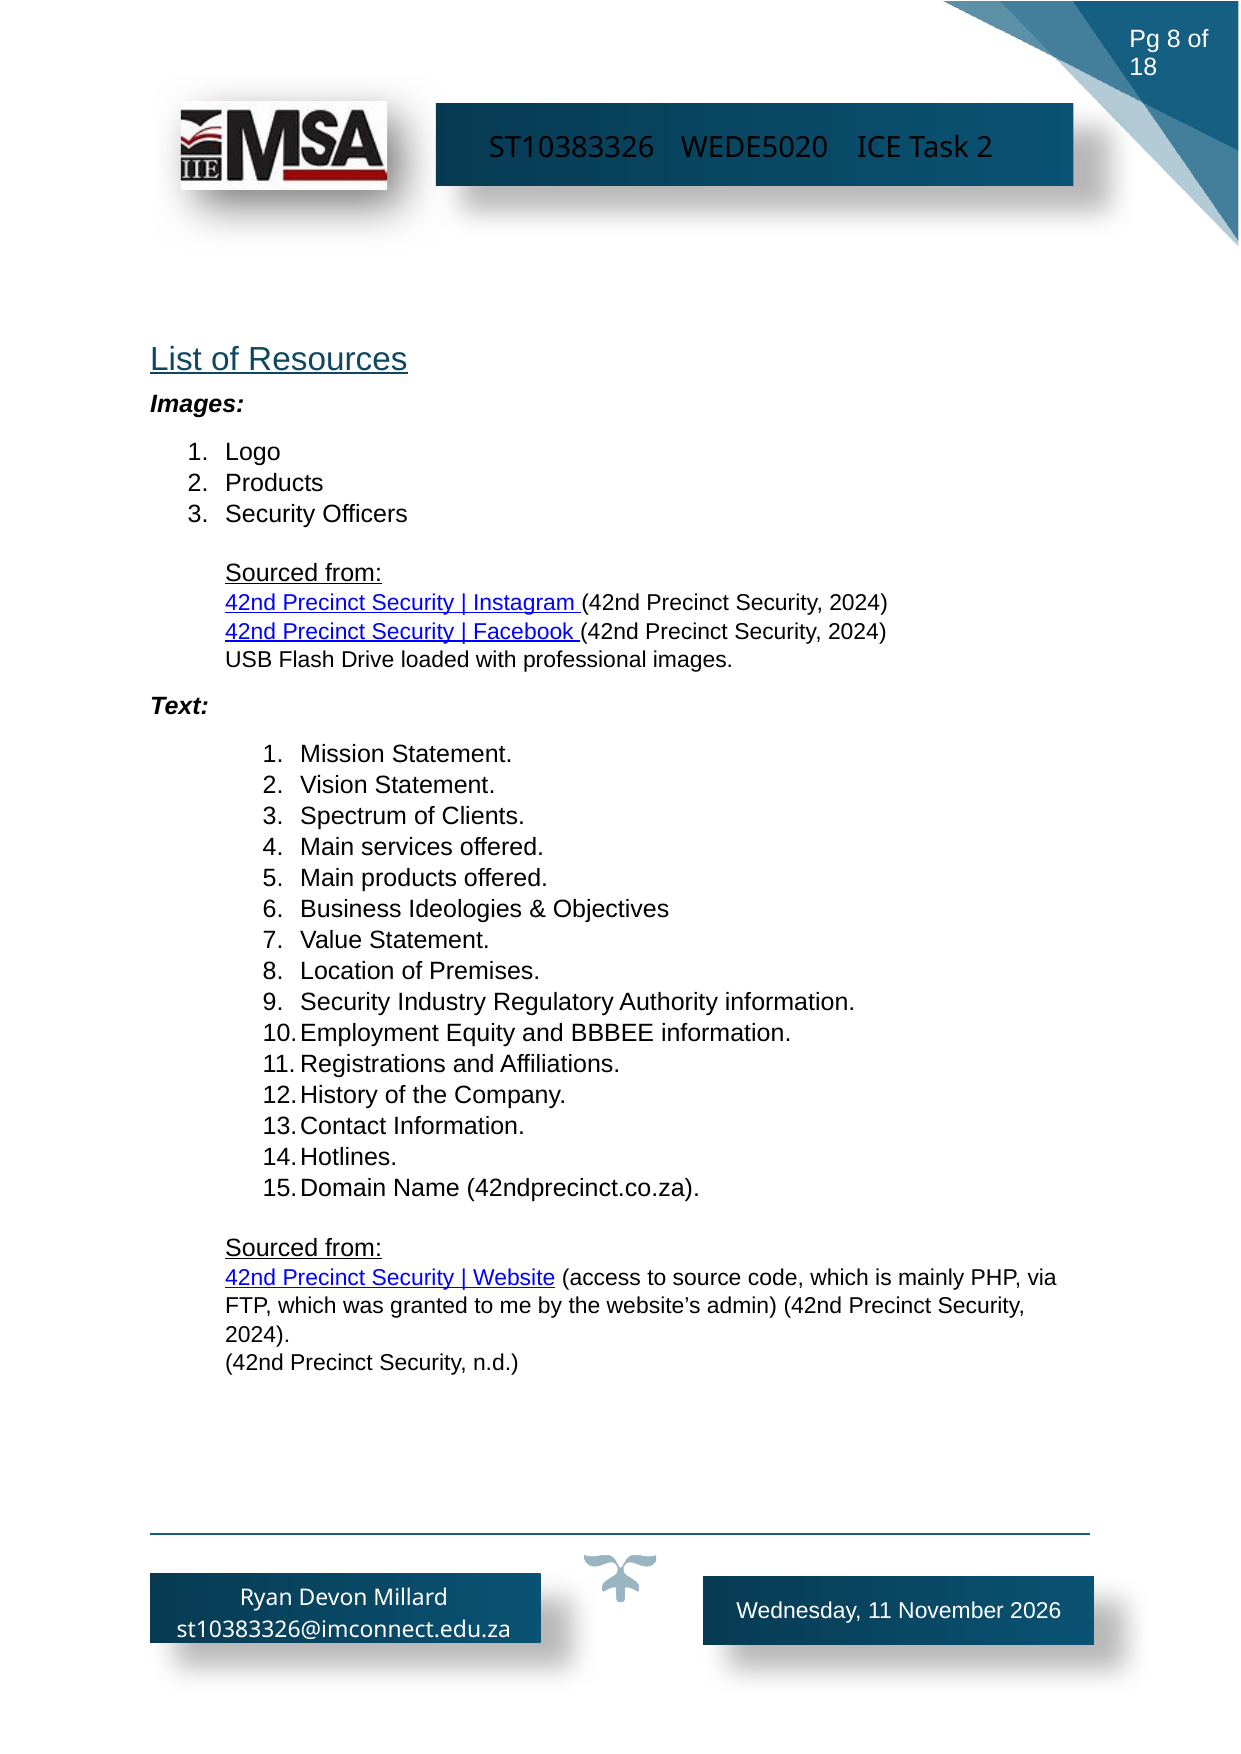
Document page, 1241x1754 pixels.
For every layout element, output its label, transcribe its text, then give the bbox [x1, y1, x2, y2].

list 42nd Precinct Security | Instagram [187, 589, 1090, 616]
list Mission Statement. [262, 739, 1090, 768]
list Sourced from: [187, 1233, 1090, 1262]
text Images: [150, 389, 1090, 418]
list Products [187, 468, 1090, 496]
list Sourced from: [225, 558, 1090, 587]
list Hotlines. [262, 1142, 1090, 1171]
list Domain Name (42ndprecinct.co.za). [262, 1173, 1090, 1202]
list Main services offered. [262, 832, 1090, 861]
list Business Ideologies & Objectives [262, 894, 1090, 923]
list Logo [187, 437, 1090, 465]
list Value Statement. [262, 925, 1090, 954]
picture [942, 1, 1239, 247]
list 42nd Precinct Security | Website (access to source code, which is mainly PHP, via FTP, which was granted to me by the website’s admin) . [187, 1264, 1090, 1347]
list Location of Premises. [262, 956, 1090, 985]
picture [542, 103, 546, 136]
picture [542, 157, 546, 186]
list 42nd Precinct Security | Facebook [187, 618, 1090, 644]
list USB Flash Drive loaded with professional images. [187, 646, 1090, 672]
subtitle List of Resources [150, 339, 1090, 377]
list Security Officers [187, 499, 1090, 527]
list Vision Statement. [262, 770, 1090, 799]
list Registrations and Affiliations. [262, 1049, 1090, 1078]
picture [541, 140, 546, 155]
list Main products offered. [262, 863, 1090, 892]
list Contact Information. [262, 1111, 1090, 1140]
list Security Industry Regulatory Authority information. [262, 987, 1090, 1016]
list History of the Company. [262, 1080, 1090, 1109]
list Employment Equity and BBBEE information. [262, 1018, 1090, 1047]
picture [180, 101, 388, 190]
list Spectrum of Clients. [262, 801, 1090, 830]
text Text: [150, 691, 1090, 720]
